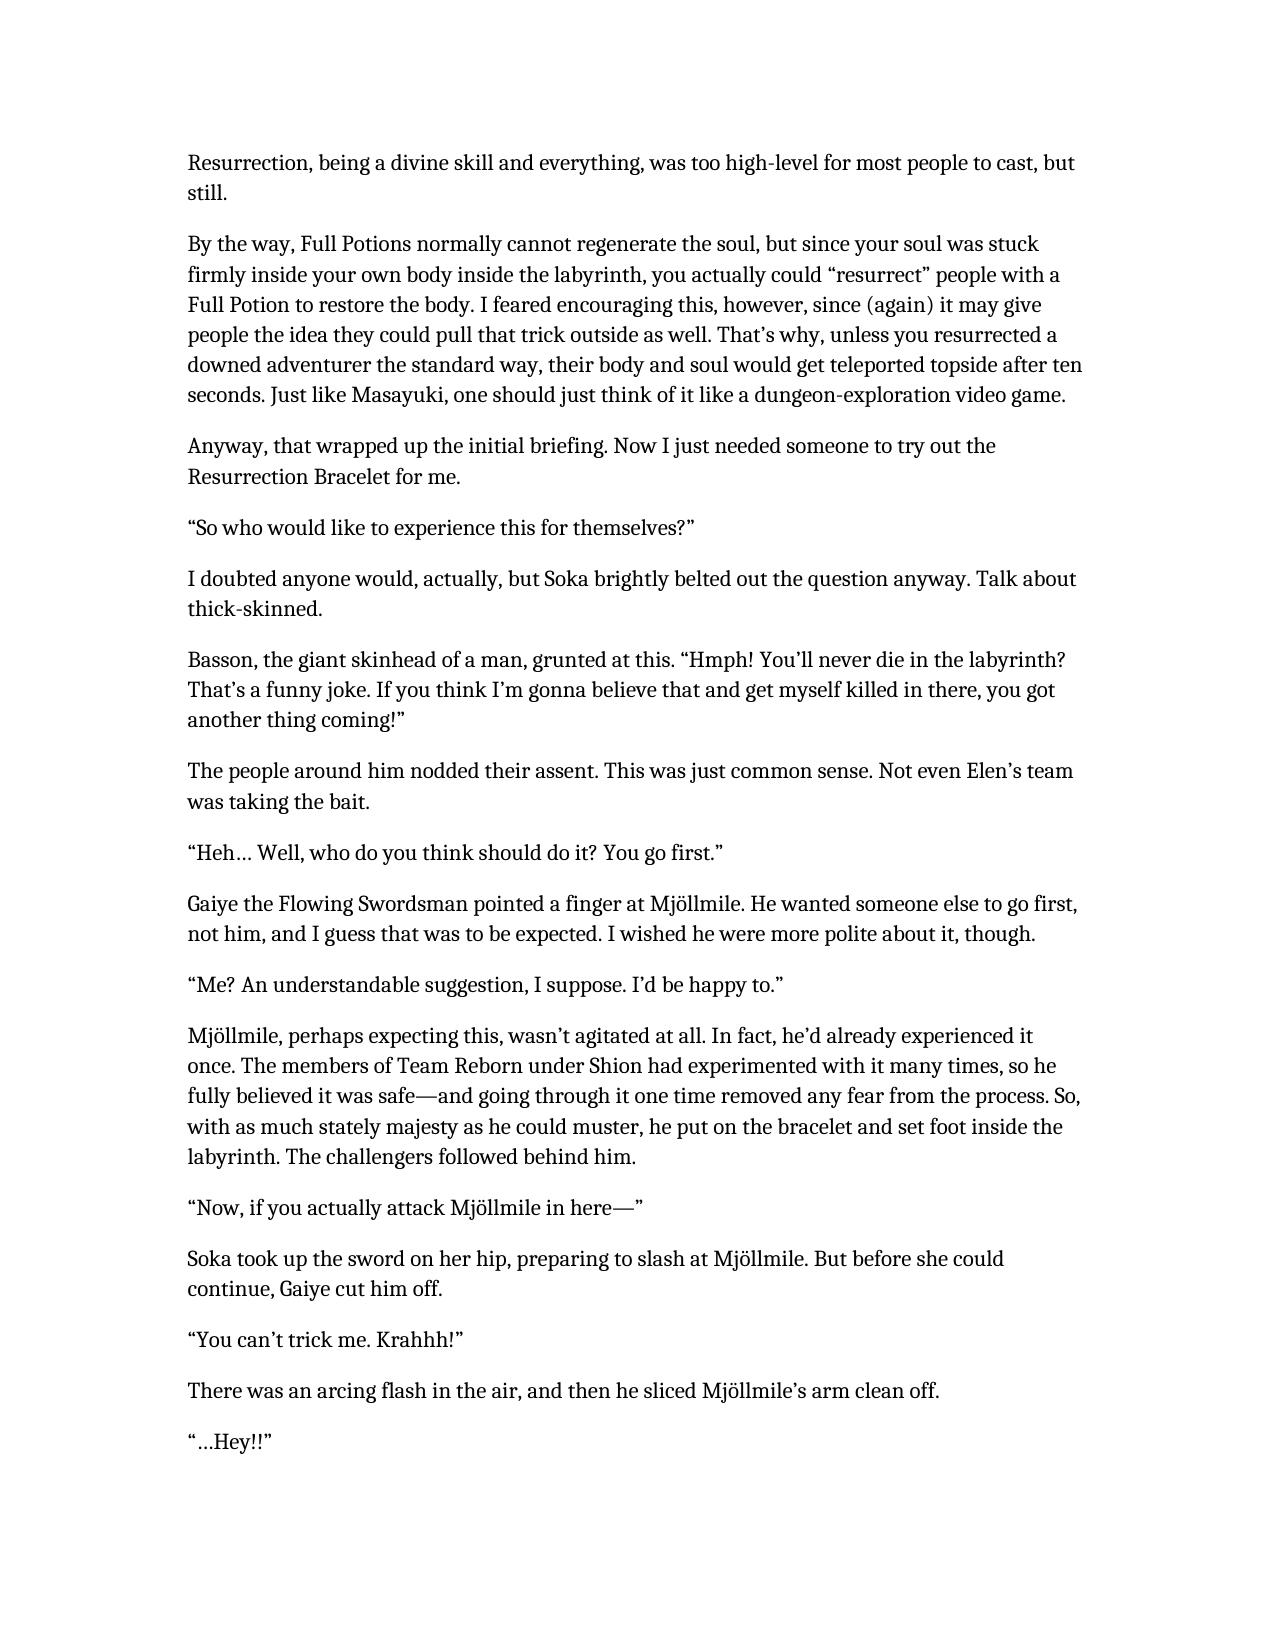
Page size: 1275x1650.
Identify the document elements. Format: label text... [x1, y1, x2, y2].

text “You can’t trick me. Krahhh!” [187, 1327, 1087, 1353]
text Basson, the giant skinhead of a man, grunted at this. “Hmph! You’ll never die in the labyrinth? That’s a funny joke. If you think I’m gonna believe that and get myself killed in there, you got another thing coming!” [187, 647, 1087, 734]
text “Heh… Well, who do you think should do it? You go first.” [187, 839, 1087, 866]
text “…Hey!!” [187, 1429, 1087, 1456]
text By the way, Full Potions normally cannot regenerate the soul, but since your soul was stuck firmly inside your own body inside the labyrinth, you actually could “resurrect” people with a Full Potion to restore the body. I feared encouraging this, however, since (again) it may give people the idea they could pull that trick outside as well. That’s why, unless you resurrected a downed adventurer the standard way, their body and soul would get teleported topside after ten seconds. Just like Masayuki, one should just think of it like a dungeon-exploration video game. [187, 231, 1087, 409]
text Anyway, that wrapped up the initial briefing. Now I just needed someone to try out the Resurrection Bracelet for me. [187, 433, 1087, 490]
text “Now, if you actually attack Mjöllmile in here—” [187, 1195, 1087, 1221]
text There was an arcing flash in the air, and then he sliced Mjöllmile’s arm clean off. [187, 1378, 1087, 1404]
text Gaiye the Flowing Swordsman pointed a finger at Mjöllmile. He wanted someone else to go first, not him, and I guess that was to be expected. I wished he were more polite about it, though. [187, 891, 1087, 947]
text Mjöllmile, perhaps expecting this, wasn’t agitated at all. In fact, he’d already experienced it once. The members of Team Reborn under Shion had experimented with it many times, so he fully believed it was safe—and going through it one time removed any fear from the process. So, with as much stately majesty as he could muster, he put on the bracelet and set foot inside the labyrinth. The challengers followed behind him. [187, 1023, 1087, 1170]
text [187, 150, 1087, 207]
text The people around him nodded their assent. This was just common sense. Not even Elen’s team was taking the bait. [187, 758, 1087, 815]
text I doubted anyone would, actually, but Soka brightly belted out the question anyway. Talk about thick-skinned. [187, 566, 1087, 622]
text “So who would like to experience this for themselves?” [187, 514, 1087, 541]
text “Me? An understandable suggestion, I suppose. I’d be happy to.” [187, 972, 1087, 998]
text Soka took up the sword on her hip, preparing to slash at Mjöllmile. But before she could continue, Gaiye cut him off. [187, 1246, 1087, 1302]
